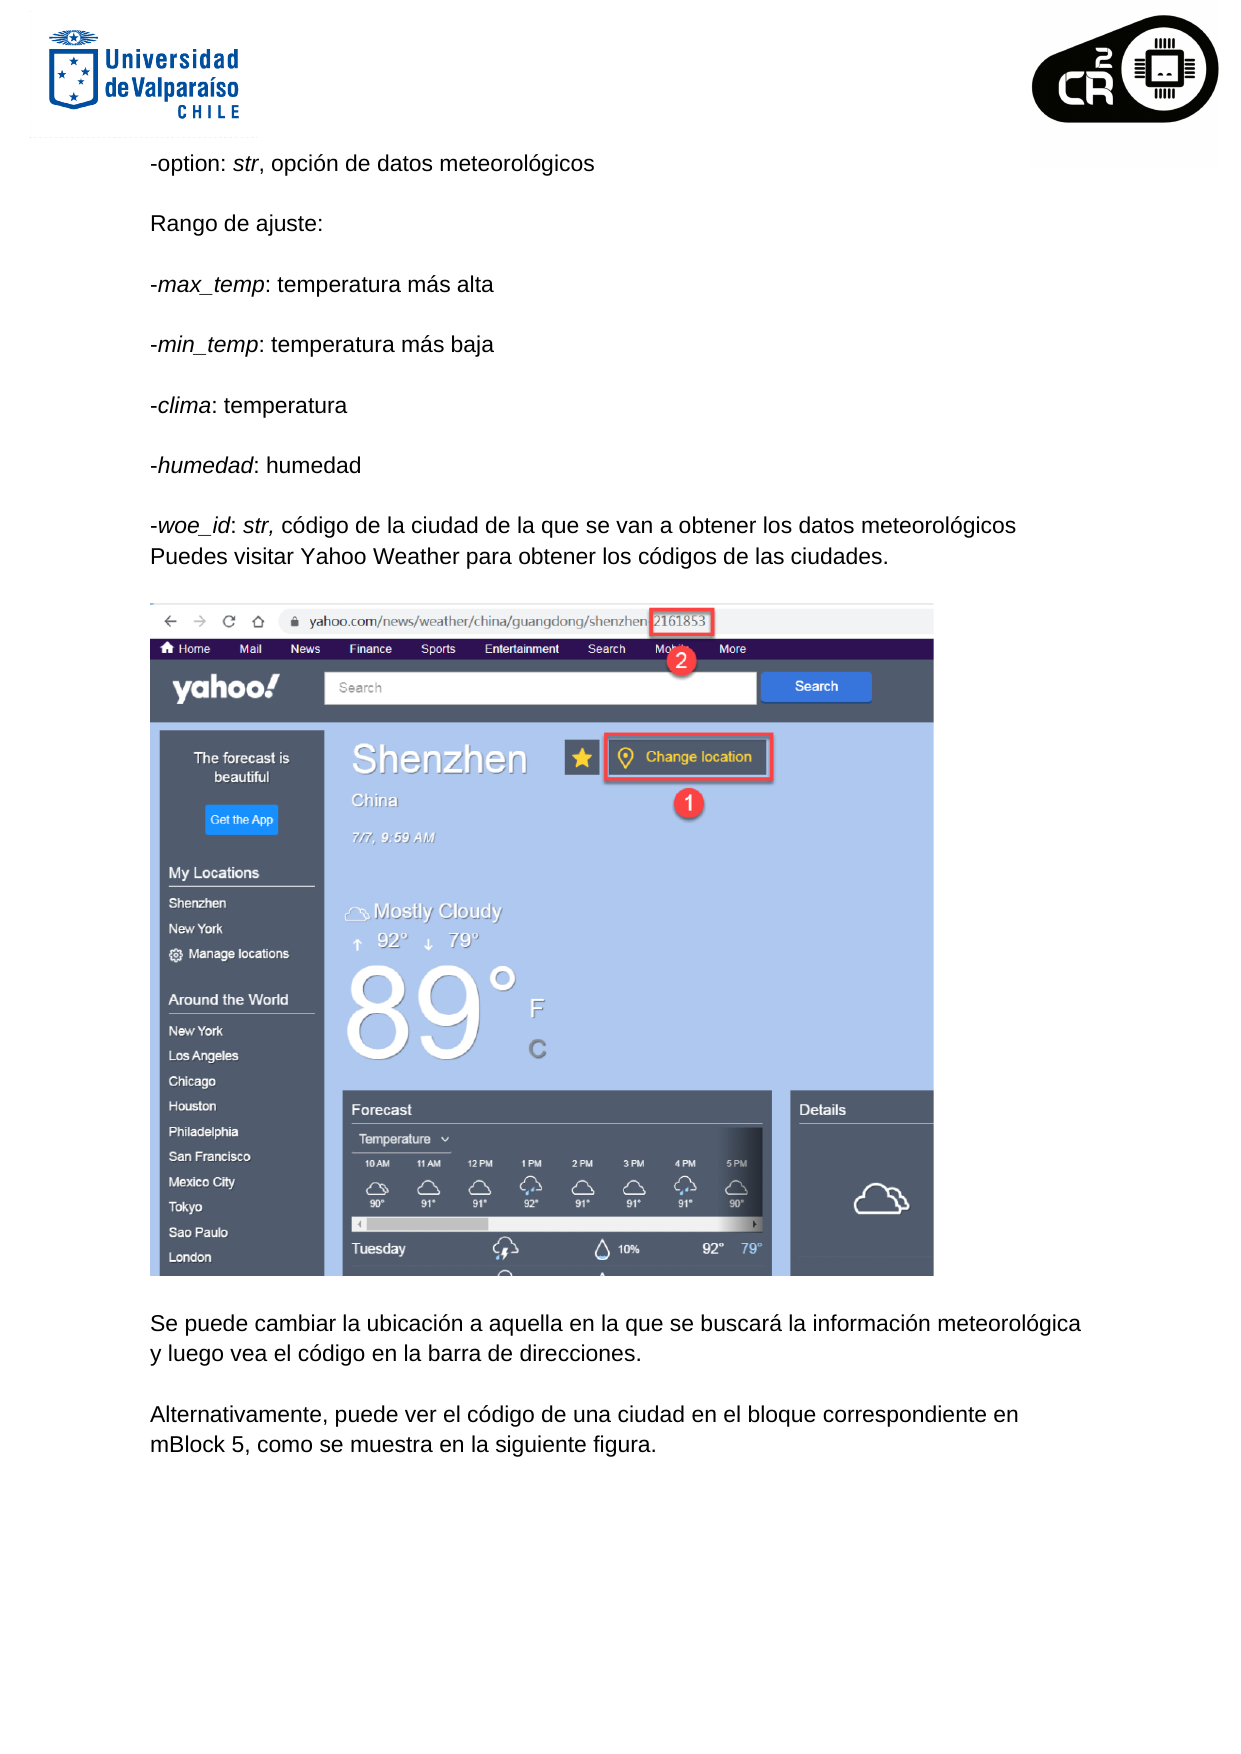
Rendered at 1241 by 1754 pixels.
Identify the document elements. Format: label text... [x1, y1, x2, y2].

text -clima: temperatura [150, 392, 1090, 418]
text Alternativamente, puede ver el código de una ciudad en el bloque correspondiente en mBlock 5, como se muestra en la siguiente figura. [150, 1401, 1090, 1457]
text -option: str, opción de datos meteorológicos [150, 150, 1090, 207]
picture [29, 11, 258, 138]
picture [150, 603, 934, 1276]
text Se puede cambiar la ubicación a aquella en la que se buscará la información meteorológica y luego vea el código en la barra de direcciones. [150, 1310, 1090, 1367]
text -min_temp: temperatura más baja [150, 331, 1090, 358]
picture [1028, 0, 1222, 169]
text -humedad: humedad [150, 452, 1090, 478]
text -max_temp: temperatura más alta [150, 271, 1090, 297]
text Rango de ajuste: [150, 210, 1090, 237]
text Puedes visitar Yahoo Weather para obtener los códigos de las ciudades. [150, 543, 1090, 599]
text -woe_id: str, código de la ciudad de la que se van a obtener los datos meteorológicos [150, 512, 1090, 539]
